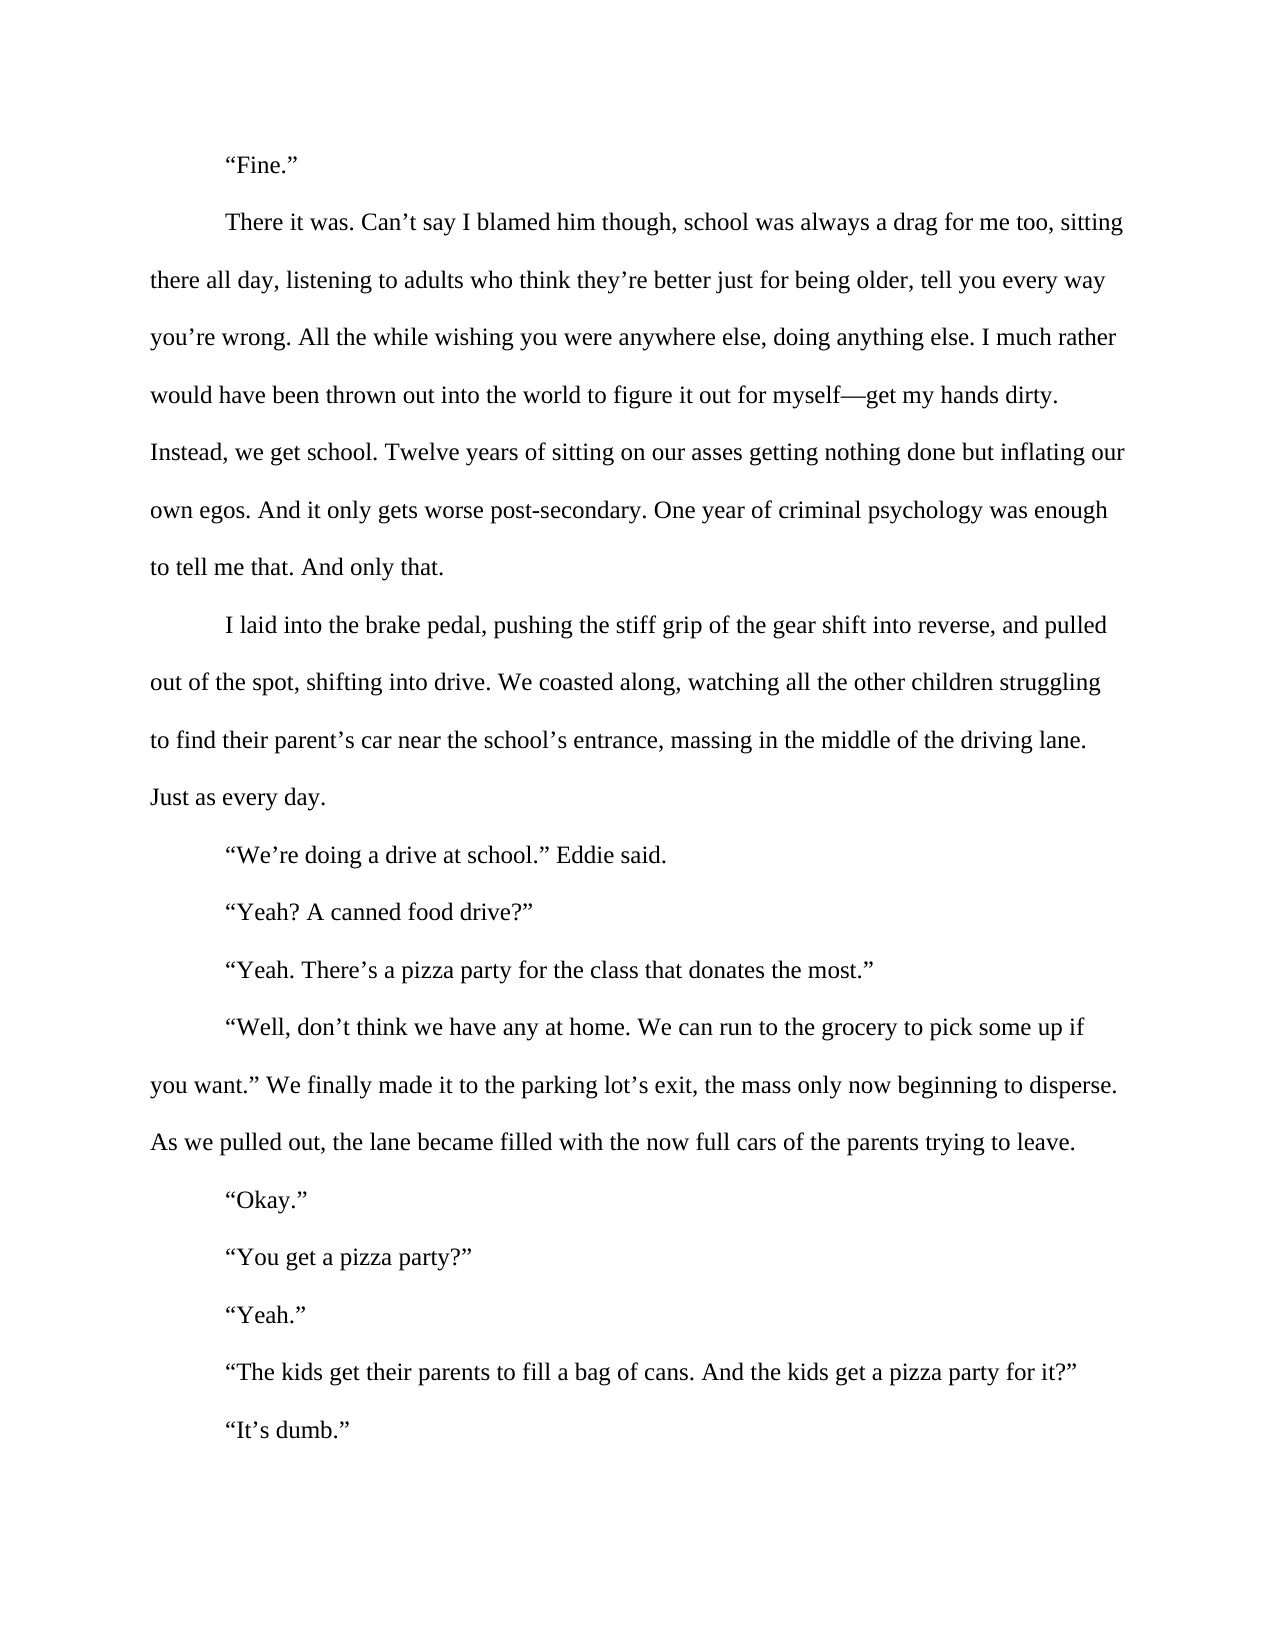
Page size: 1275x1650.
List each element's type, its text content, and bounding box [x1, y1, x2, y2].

text “The kids get their parents to fill a bag of cans. And the kids get a pizza party for it?” [150, 1357, 1125, 1386]
text There it was. Can’t say I blamed him though, school was always a drag for me too, sitting there all day, listening to adults who think they’re better just for being older, tell you every way you’re wrong. All the while wishing you were anywhere else, doing anything else. I much rather would have been thrown out into the world to figure it out for myself—get my hands dirty. Instead, we get school. Twelve years of sitting on our asses getting nothing done but inflating our own egos. And it only gets worse post-secondary. One year of criminal psychology was enough to tell me that. And only that. [150, 207, 1125, 581]
text “It’s dumb.” [150, 1415, 1125, 1444]
text I laid into the brake pedal, pushing the stiff grip of the gear shift into reverse, and pulled out of the spot, shifting into drive. We coasted along, watching all the other children struggling to find their parent’s car near the school’s entrance, massing in the middle of the driving lane. Just as every day. [150, 610, 1125, 811]
text “Well, don’t think we have any at home. We can run to the grocery to pick some up if you want.” We finally made it to the parking lot’s exit, the mass only now beginning to disperse. As we pulled out, the lane became filled with the now full cars of the parents trying to leave. [150, 1012, 1125, 1156]
text “Okay.” [150, 1185, 1125, 1214]
text “Yeah.” [150, 1300, 1125, 1329]
text “You get a pizza party?” [150, 1242, 1125, 1271]
text “Yeah? A canned food drive?” [150, 897, 1125, 926]
text “Fine.” [150, 150, 1125, 179]
text “Yeah. There’s a pizza party for the class that donates the most.” [150, 955, 1125, 984]
text “We’re doing a drive at school.” Eddie said. [150, 840, 1125, 869]
